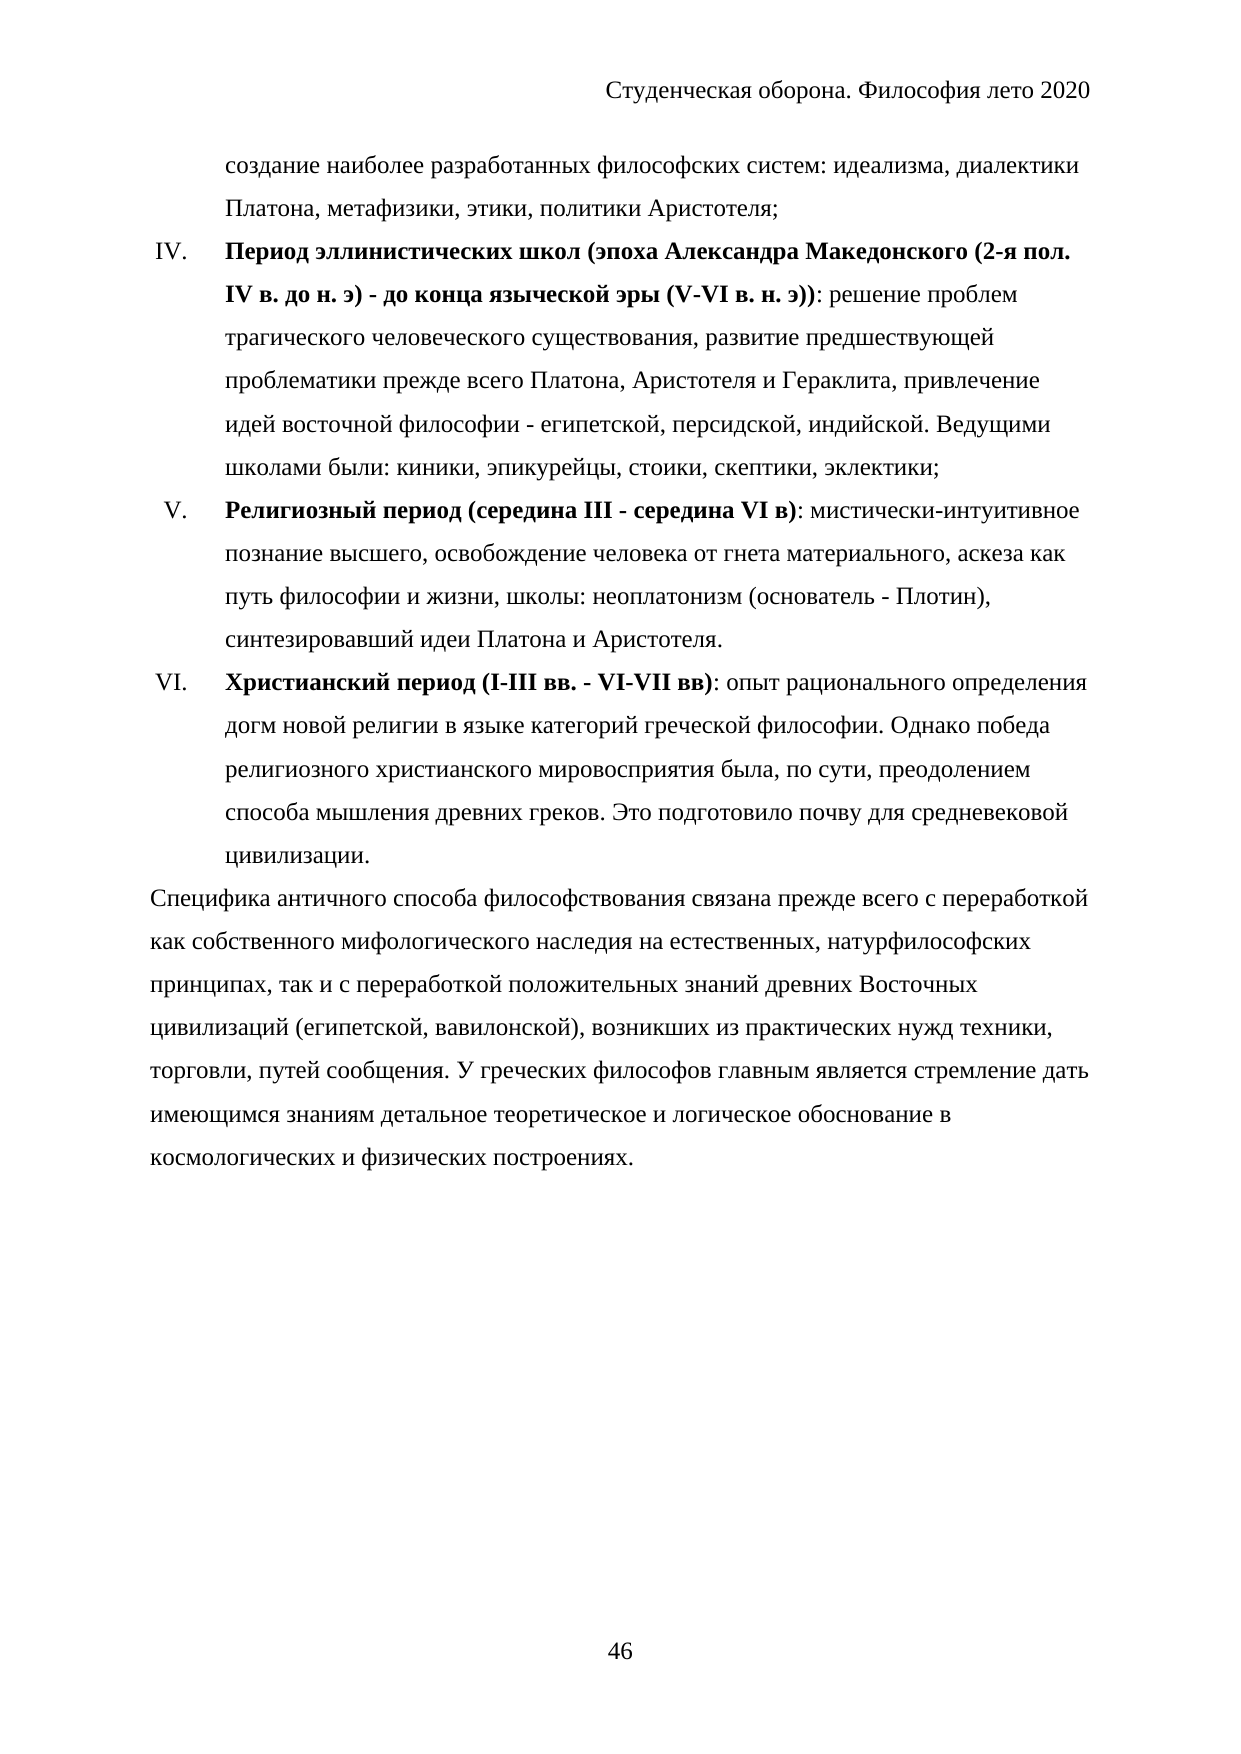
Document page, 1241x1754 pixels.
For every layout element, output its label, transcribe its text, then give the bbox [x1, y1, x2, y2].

list Христианский период (I-III вв. - VI-VII вв): опыт рационального определения догм новой религии в языке категорий греческой философии. Однако победа религиозного христианского мировосприятия была, по сути, преодолением способа мышления древних греков. Это подготовило почву для средневековой цивилизации. [187, 667, 1090, 869]
list Период эллинистических школ (эпоха Александра Македонского (2-я пол. IV в. до н. э) - до конца языческой эры (V-VI в. н. э)): решение проблем трагического человеческого существования, развитие предшествующей проблематики прежде всего Платона, Аристотеля и Гераклита, привлечение идей восточной философии - египетской, персидской, индийской. Ведущими школами были: киники, эпикурейцы, стоики, скептики, эклектики; [187, 236, 1090, 481]
list Религиозный период (середина III - середина VI в): мистически-интуитивное познание высшего, освобождение человека от гнета материального, аскеза как путь философии и жизни, школы: неоплатонизм (основатель - Плотин), синтезировавший идеи Платона и Аристотеля. [187, 495, 1090, 653]
text Специфика античного способа философствования связана прежде всего с переработкой как собственного мифологического наследия на естественных, натурфилософских принципах, так и с переработкой положительных знаний древних Восточных цивилизаций (египетской, вавилонской), возникших из практических нужд техники, торговли, путей сообщения. У греческих философов главным является стремление дать имеющимся знаниям детальное теоретическое и логическое обоснование в космологических и физических построениях. [150, 883, 1090, 1171]
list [187, 150, 1090, 222]
